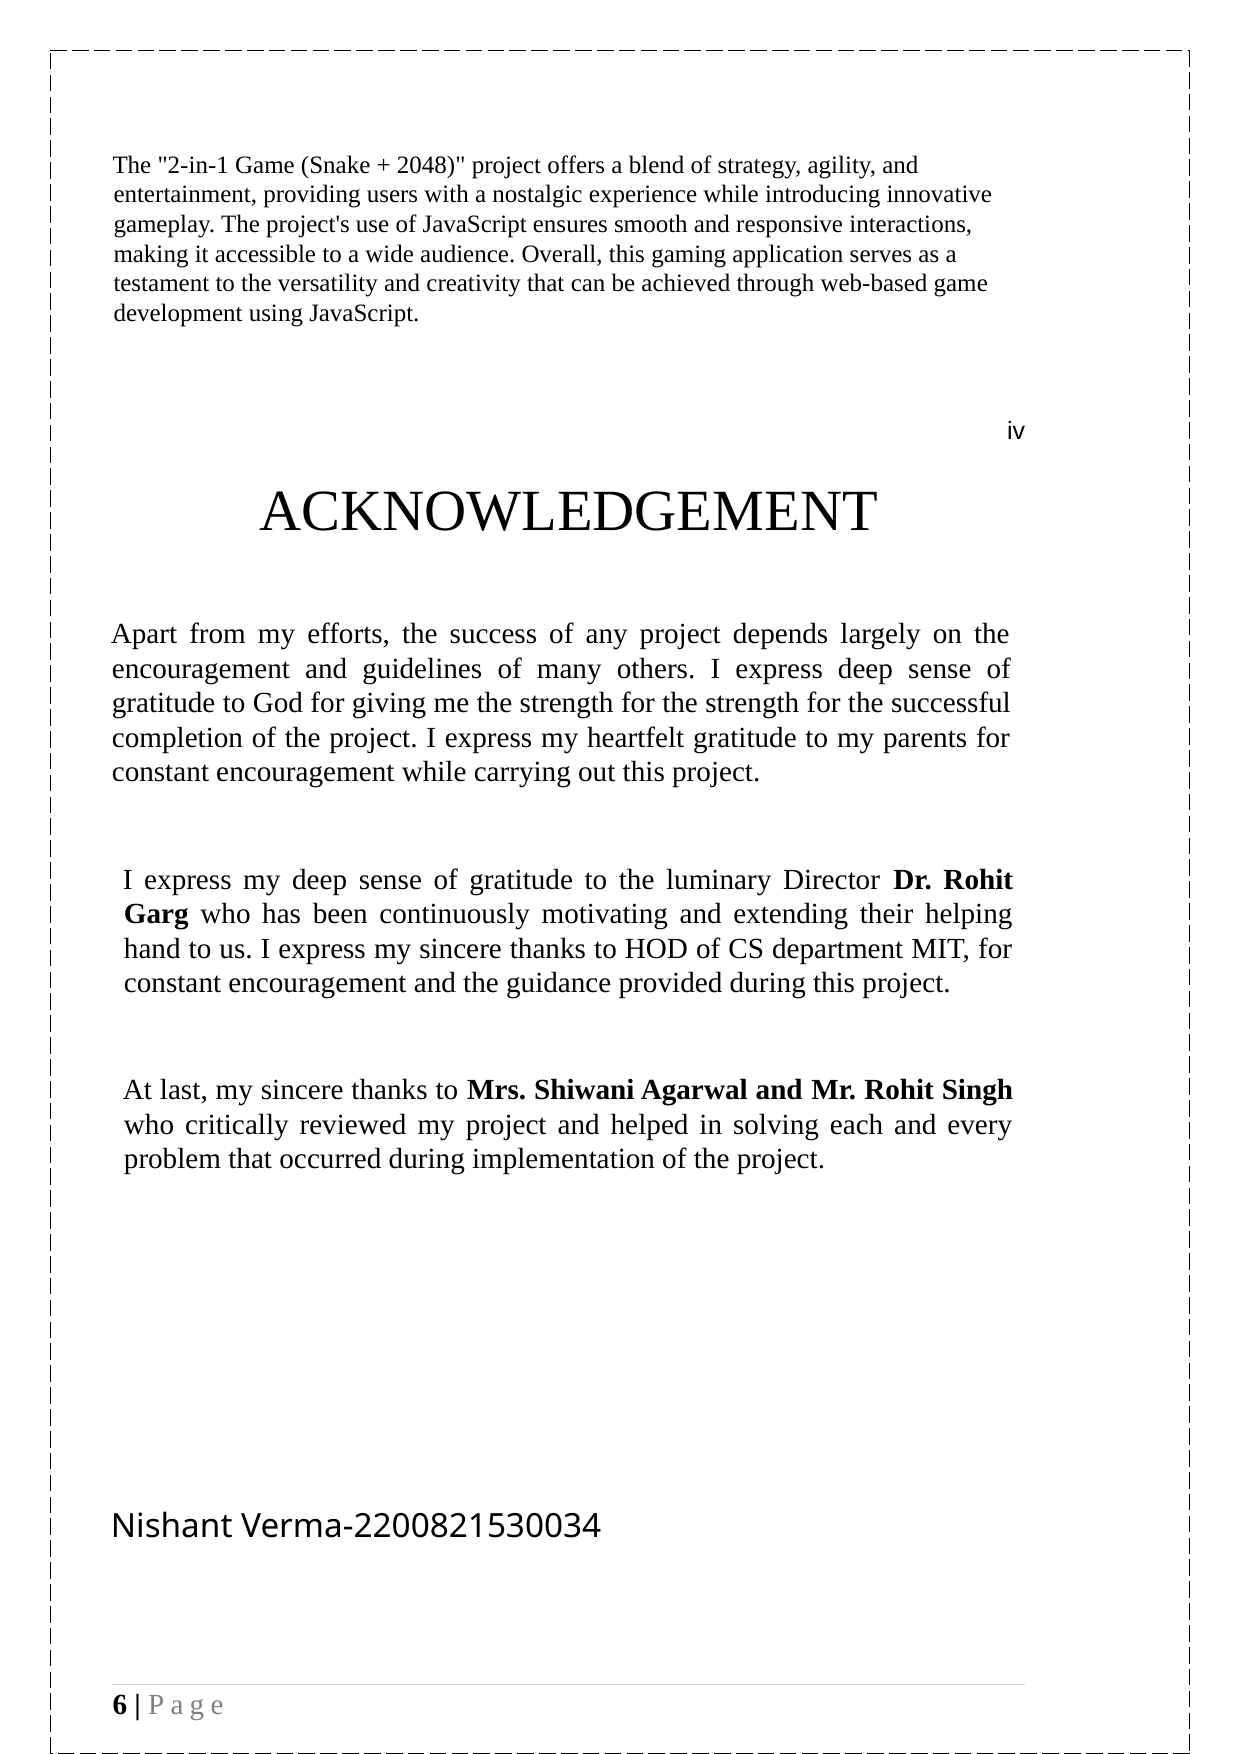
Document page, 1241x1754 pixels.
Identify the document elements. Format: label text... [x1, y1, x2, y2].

text At last, my sincere thanks to Mrs. Shiwani Agarwal and Mr. Rohit Singh who critically reviewed my project and helped in solving each and every problem that occurred during implementation of the project. [123, 1072, 1013, 1175]
text The "2-in-1 Game (Snake + 2048)" project offers a blend of strategy, agility, and entertainment, providing users with a nostalgic experience while introducing innovative gameplay. The project's use of JavaScript ensures smooth and responsive interactions, making it accessible to a wide audience. Overall, this gaming application serves as a testament to the versatility and creativity that can be achieved through web-based game development using JavaScript. [112, 150, 1025, 327]
text Nishant Verma-2200821530034 [111, 1502, 1128, 1547]
text ACKNOWLEDGEMENT [208, 475, 929, 542]
text iv [112, 416, 1025, 445]
text I express my deep sense of gratitude to the luminary Director Dr. Rohit Garg who has been continuously motivating and extending their helping hand to us. I express my sincere thanks to HOD of CS department MIT, for constant encouragement and the guidance provided during this project. [123, 862, 1013, 999]
text Apart from my efforts, the success of any project depends largely on the encouragement and guidelines of many others. I express deep sense of gratitude to God for giving me the strength for the strength for the successful completion of the project. I express my heartfelt gratitude to my parents for constant encouragement while carrying out this project. [111, 617, 1011, 788]
